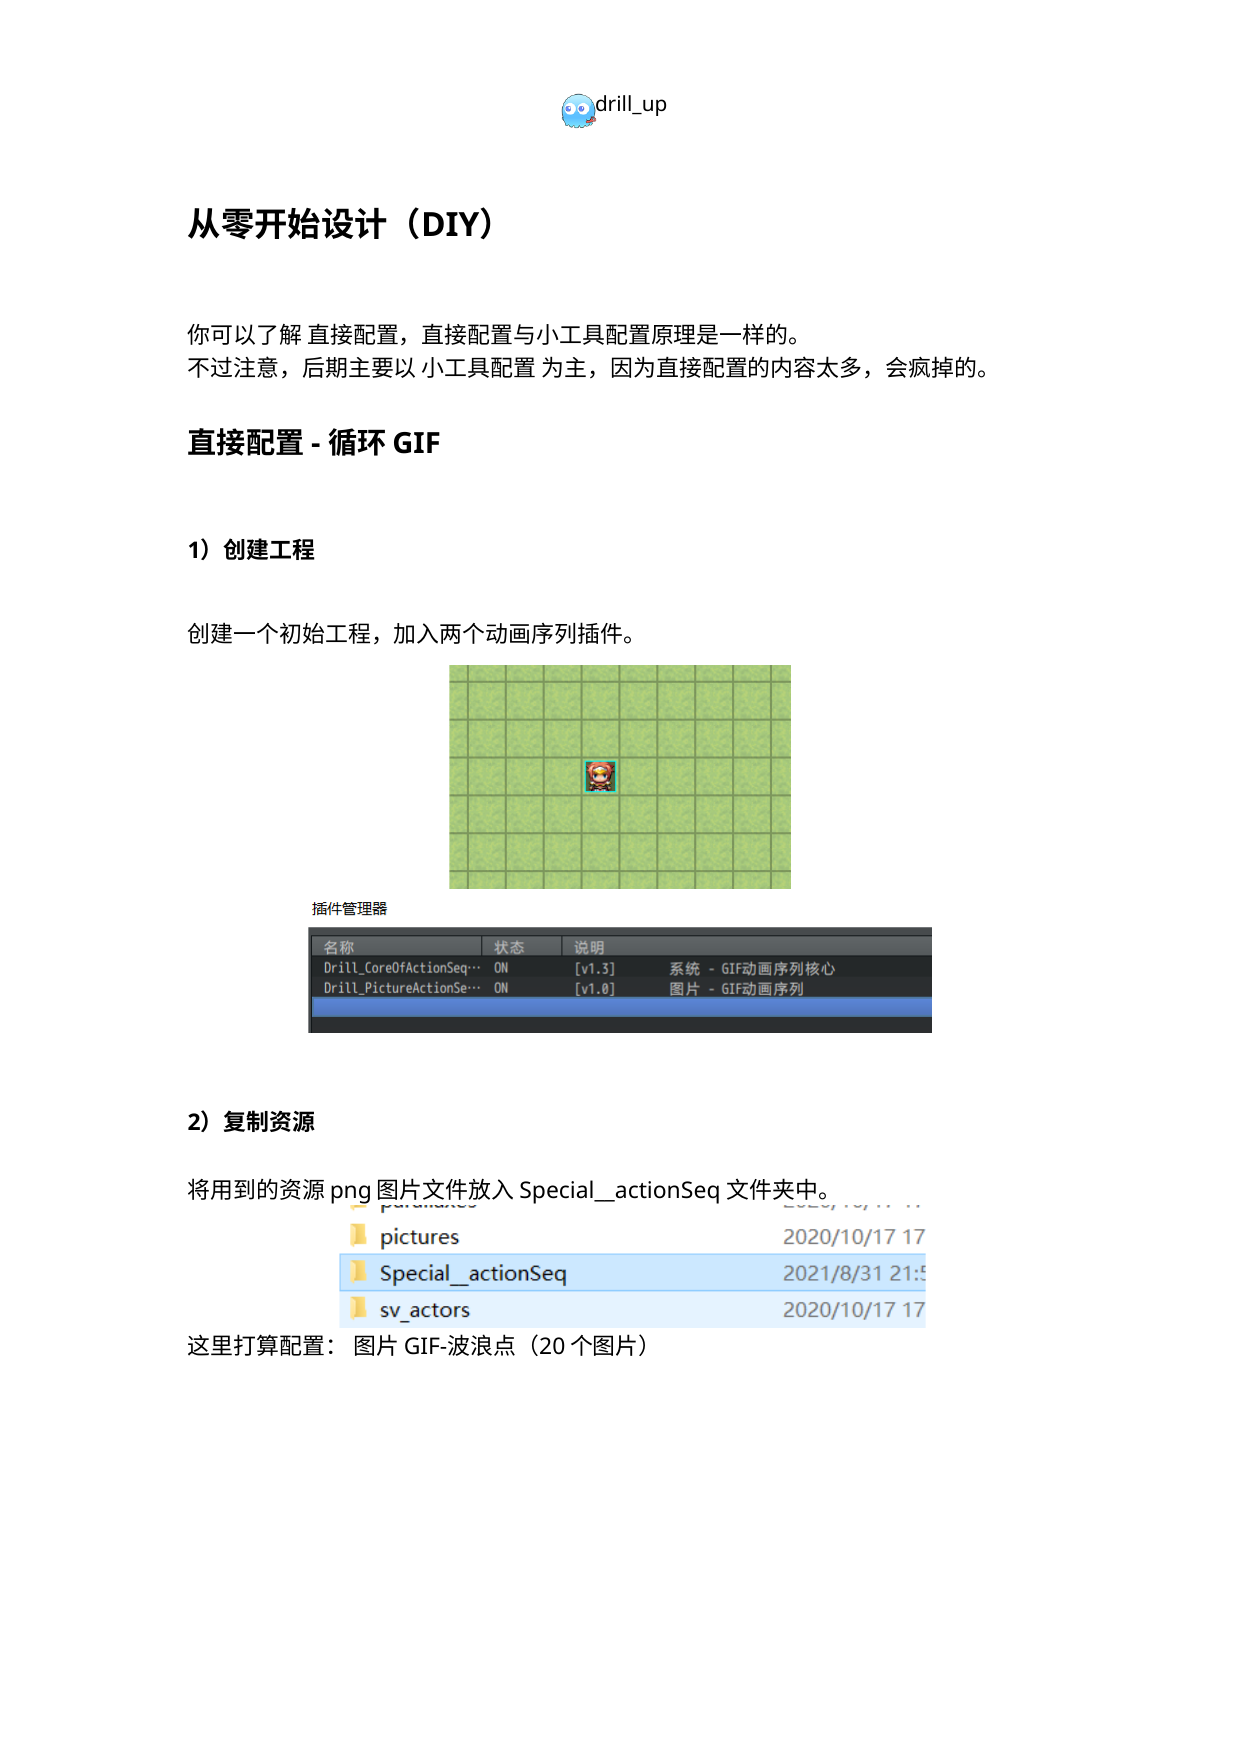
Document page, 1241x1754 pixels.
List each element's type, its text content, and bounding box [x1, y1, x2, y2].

subtitle 从零开始设计（DIY） [187, 189, 1053, 254]
text 将用到的资源png图片文件放入 Special__actionSeq 文件夹中。 [187, 1172, 1053, 1205]
text 创建一个初始工程，加入两个动画序列插件。 [187, 600, 1053, 665]
subtitle 2）复制资源 [187, 1088, 1053, 1153]
picture [556, 88, 597, 130]
text 这里打算配置： 图片GIF-波浪点（20个图片） [187, 1328, 1053, 1361]
picture [308, 892, 932, 1033]
subtitle 直接配置 - 循环GIF [187, 408, 1053, 473]
text 你可以了解 直接配置，直接配置与小工具配置原理是一样的。 [187, 316, 1053, 350]
text 不过注意，后期主要以 小工具配置 为主，因为直接配置的内容太多，会疯掉的。 [187, 350, 1053, 383]
picture [314, 1205, 926, 1328]
subtitle 1）创建工程 [187, 516, 1053, 581]
picture [449, 665, 791, 889]
